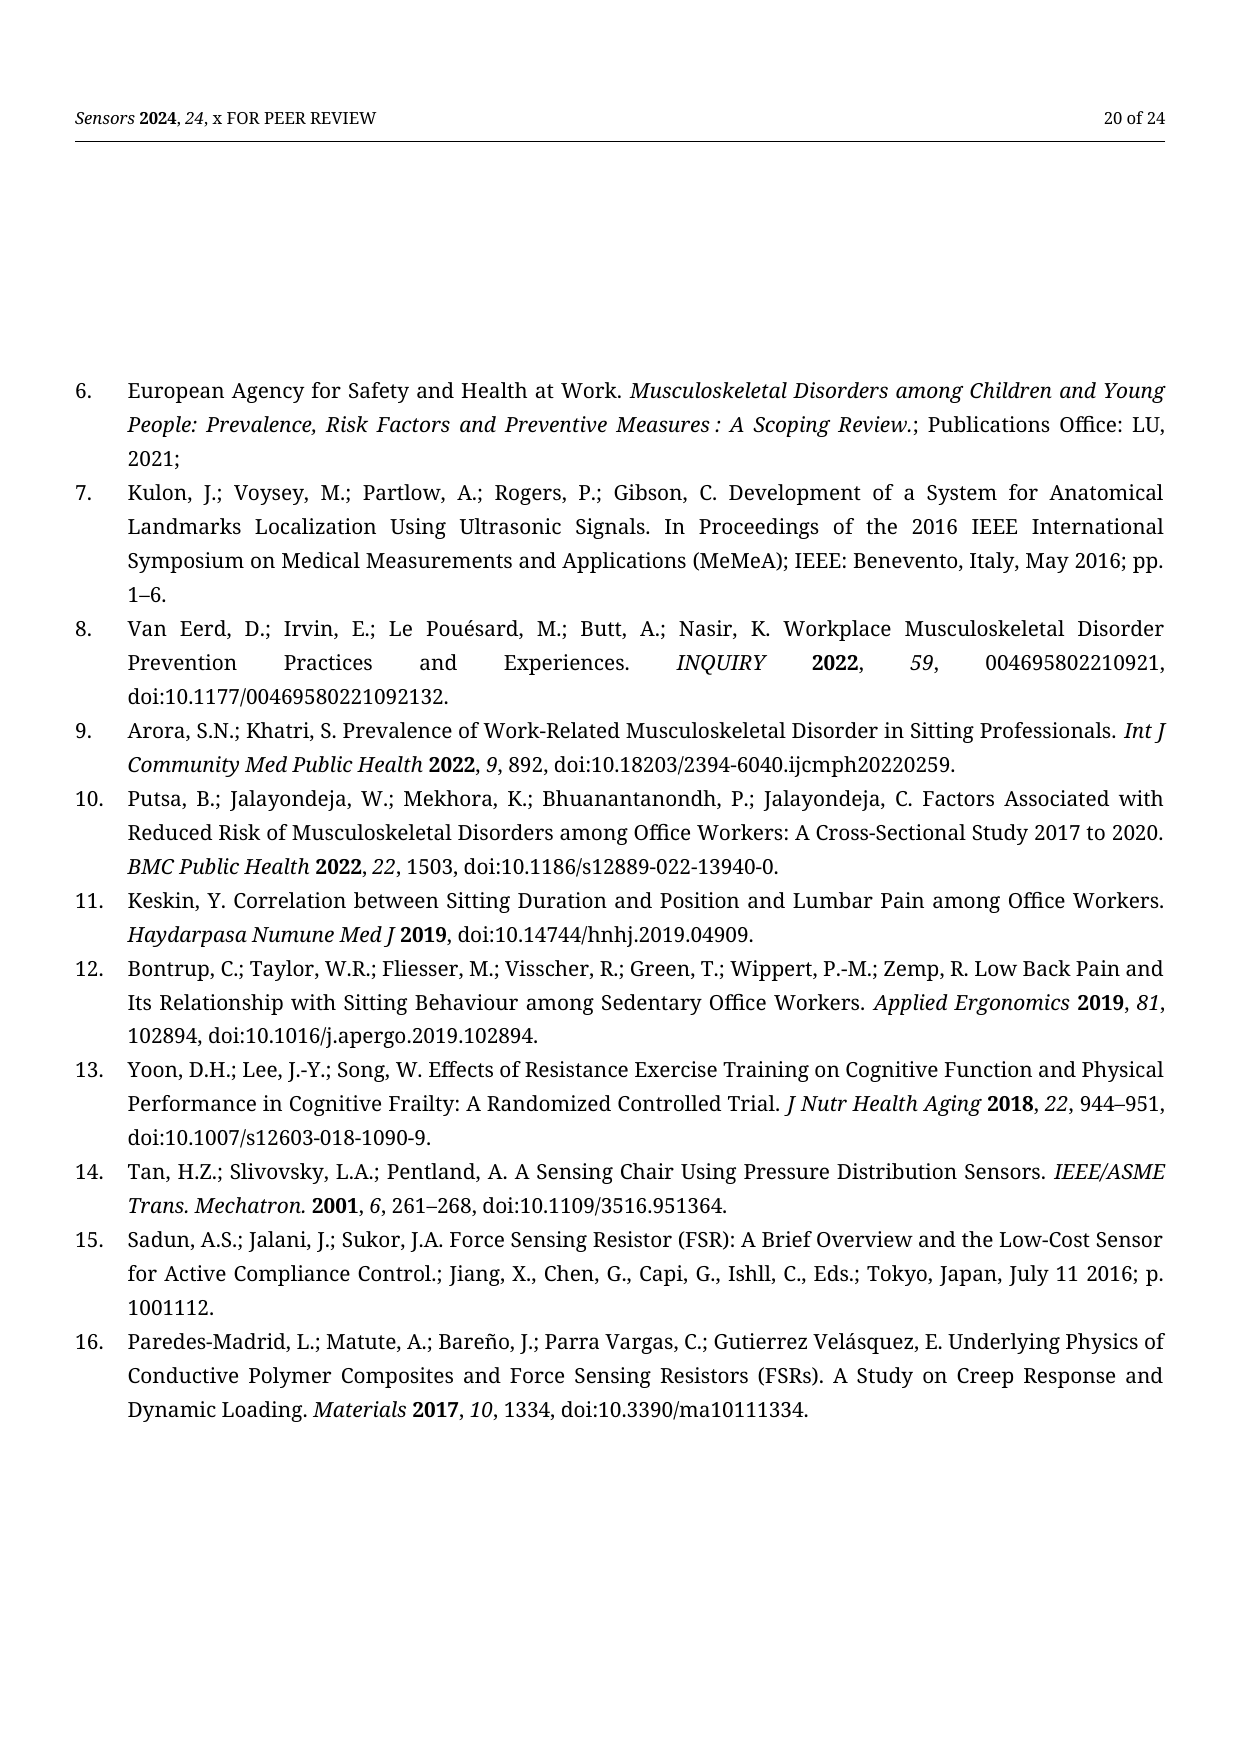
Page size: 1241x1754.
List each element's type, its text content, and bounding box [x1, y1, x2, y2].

text 13. Yoon, D.H.; Lee, J.-Y.; Song, W. Effects of Resistance Exercise Training on Cognitive Function and Physical Performance in Cognitive Frailty: A Randomized Controlled Trial. J Nutr Health Aging 2018, 22, 944–951, doi:10.1007/s12603-018-1090-9. [75, 1053, 1165, 1155]
text 9. Arora, S.N.; Khatri, S. Prevalence of Work-Related Musculoskeletal Disorder in Sitting Professionals. Int J Community Med Public Health 2022, 9, 892, doi:10.18203/2394-6040.ijcmph20220259. [75, 713, 1165, 781]
text 8. Van Eerd, D.; Irvin, E.; Le Pouésard, M.; Butt, A.; Nasir, K. Workplace Musculoskeletal Disorder Prevention Practices and Experiences. INQUIRY 2022, 59, 004695802210921, doi:10.1177/00469580221092132. [75, 611, 1165, 713]
text 15. Sadun, A.S.; Jalani, J.; Sukor, J.A. Force Sensing Resistor (FSR): A Brief Overview and the Low-Cost Sensor for Active Compliance Control.; Jiang, X., Chen, G., Capi, G., Ishll, C., Eds.; Tokyo, Japan, July 11 2016; p. 1001112. [75, 1223, 1165, 1324]
text 12. Bontrup, C.; Taylor, W.R.; Fliesser, M.; Visscher, R.; Green, T.; Wippert, P.-M.; Zemp, R. Low Back Pain and Its Relationship with Sitting Behaviour among Sedentary Office Workers. Applied Ergonomics 2019, 81, 102894, doi:10.1016/j.apergo.2019.102894. [75, 951, 1165, 1053]
text 14. Tan, H.Z.; Slivovsky, L.A.; Pentland, A. A Sensing Chair Using Pressure Distribution Sensors. IEEE/ASME Trans. Mechatron. 2001, 6, 261–268, doi:10.1109/3516.951364. [75, 1155, 1165, 1223]
text 16. Paredes-Madrid, L.; Matute, A.; Bareño, J.; Parra Vargas, C.; Gutierrez Velásquez, E. Underlying Physics of Conductive Polymer Composites and Force Sensing Resistors (FSRs). A Study on Creep Response and Dynamic Loading. Materials 2017, 10, 1334, doi:10.3390/ma10111334. [75, 1324, 1165, 1426]
text 11. Keskin, Y. Correlation between Sitting Duration and Position and Lumbar Pain among Office Workers. Haydarpasa Numune Med J 2019, doi:10.14744/hnhj.2019.04909. [75, 883, 1165, 951]
text 10. Putsa, B.; Jalayondeja, W.; Mekhora, K.; Bhuanantanondh, P.; Jalayondeja, C. Factors Associated with Reduced Risk of Musculoskeletal Disorders among Office Workers: A Cross-Sectional Study 2017 to 2020. BMC Public Health 2022, 22, 1503, doi:10.1186/s12889-022-13940-0. [75, 781, 1165, 883]
